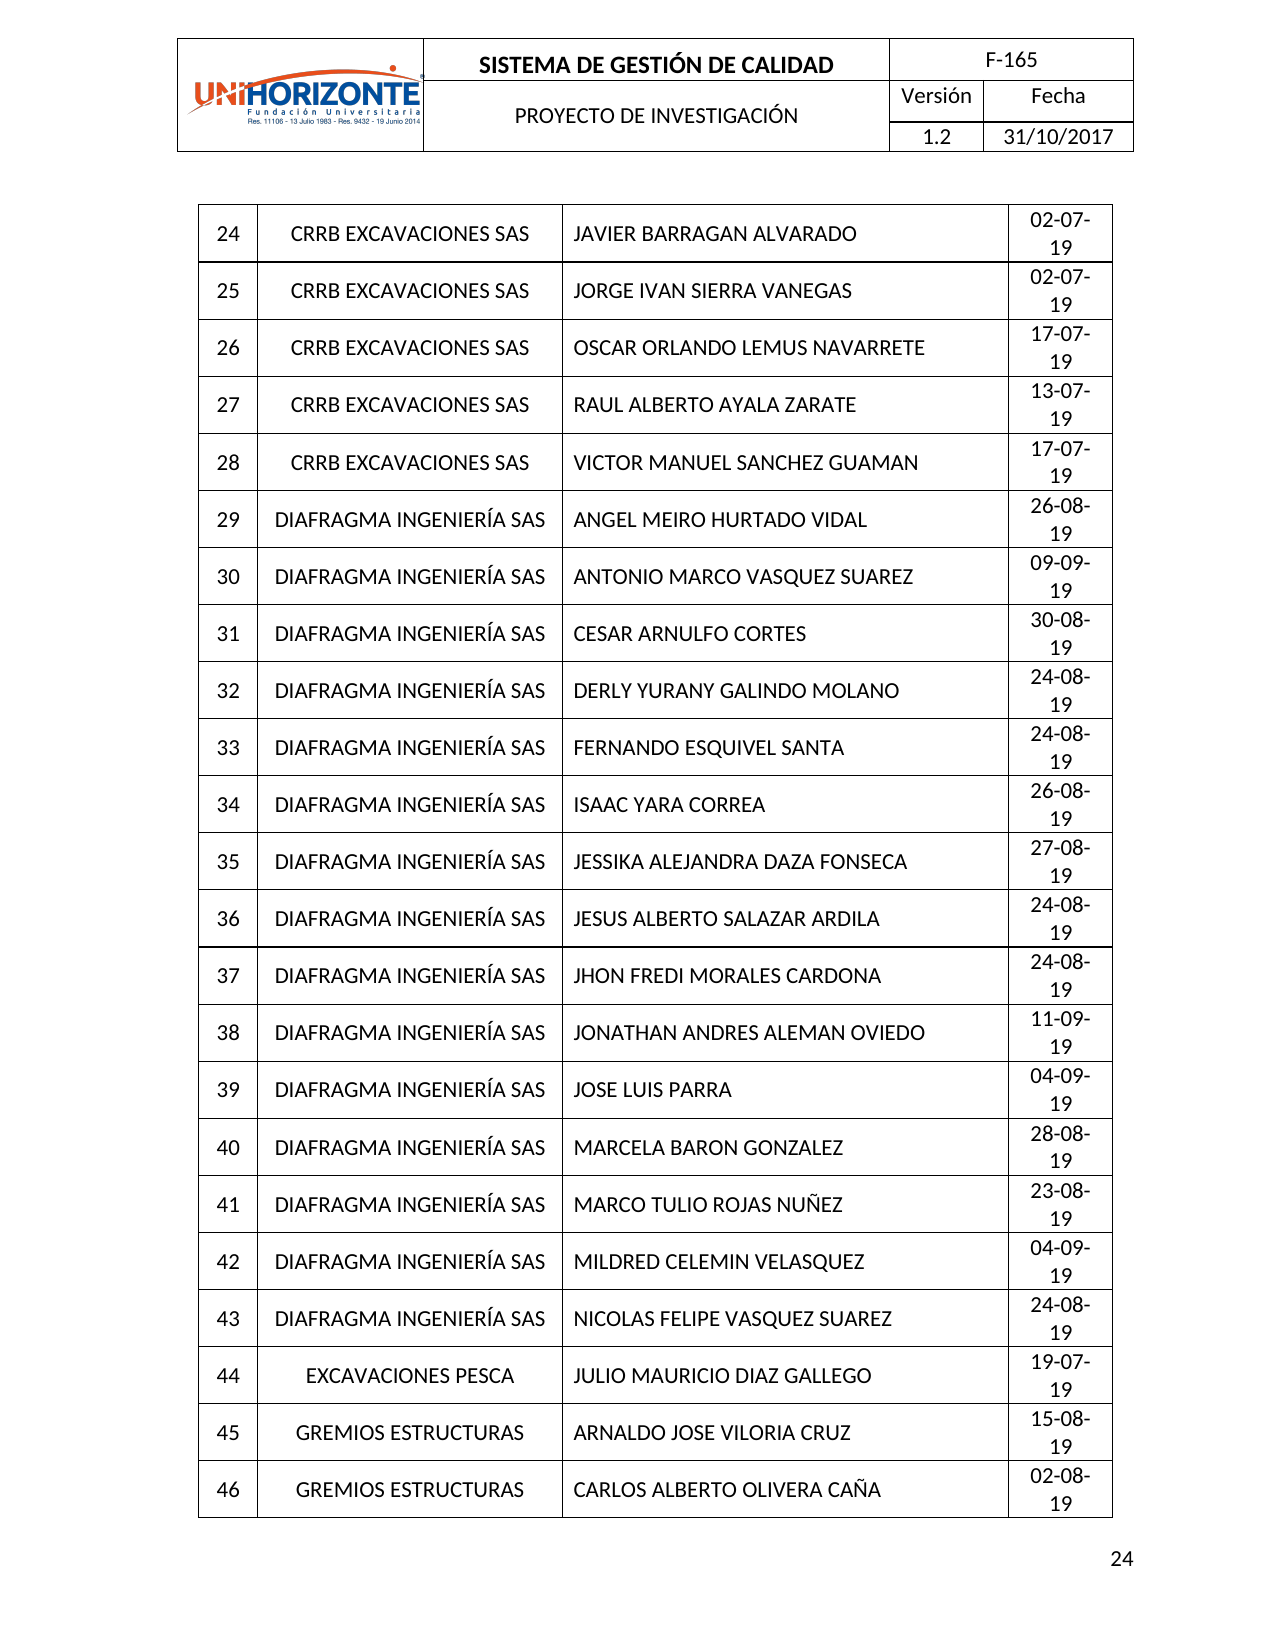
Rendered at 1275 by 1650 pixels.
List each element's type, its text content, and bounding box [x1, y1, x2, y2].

table_cell JULIO MAURICIO DIAZ GALLEGO [563, 1347, 1008, 1403]
table_cell 24 [199, 205, 257, 261]
table_cell 35 [199, 833, 257, 889]
table_cell 02-07-19 [1009, 205, 1112, 261]
table_cell 32 [199, 662, 257, 718]
table_cell MILDRED CELEMIN VELASQUEZ [563, 1233, 1008, 1289]
table_cell 41 [199, 1176, 257, 1232]
table_cell 30-08-19 [1009, 605, 1112, 661]
table_cell JONATHAN ANDRES ALEMAN OVIEDO [563, 1005, 1008, 1061]
table_cell 24-08-19 [1009, 1290, 1112, 1346]
table_cell GREMIOS ESTRUCTURAS [258, 1461, 562, 1517]
table_cell 04-09-19 [1009, 1233, 1112, 1289]
table_cell FERNANDO ESQUIVEL SANTA [563, 719, 1008, 775]
table_cell 24-08-19 [1009, 662, 1112, 718]
table_cell 25 [199, 263, 257, 318]
table_cell 34 [199, 776, 257, 832]
table_cell 24-08-19 [1009, 719, 1112, 775]
picture [424, 81, 430, 125]
table_cell DIAFRAGMA INGENIERÍA SAS [258, 605, 562, 661]
table_cell 09-09-19 [1009, 548, 1112, 604]
table_cell 42 [199, 1233, 257, 1289]
table_cell 02-08-19 [1009, 1461, 1112, 1517]
table_cell ANGEL MEIRO HURTADO VIDAL [563, 491, 1008, 547]
table_cell DIAFRAGMA INGENIERÍA SAS [258, 548, 562, 604]
table_cell DIAFRAGMA INGENIERÍA SAS [258, 662, 562, 718]
table_cell EXCAVACIONES PESCA [258, 1347, 562, 1403]
table_cell 44 [199, 1347, 257, 1403]
table_cell 26-08-19 [1009, 491, 1112, 547]
table_cell 23-08-19 [1009, 1176, 1112, 1232]
table_cell CARLOS ALBERTO OLIVERA CAÑA [563, 1461, 1008, 1517]
table_cell GREMIOS ESTRUCTURAS [258, 1404, 562, 1460]
table_cell 43 [199, 1290, 257, 1346]
table_cell CRRB EXCAVACIONES SAS [258, 377, 562, 433]
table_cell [258, 205, 562, 261]
table_cell OSCAR ORLANDO LEMUS NAVARRETE [563, 320, 1008, 376]
table_cell 19-07-19 [1009, 1347, 1112, 1403]
table_cell DIAFRAGMA INGENIERÍA SAS [258, 1290, 562, 1346]
table_cell MARCELA BARON GONZALEZ [563, 1119, 1008, 1175]
table_cell DIAFRAGMA INGENIERÍA SAS [258, 776, 562, 832]
table_cell 37 [199, 948, 257, 1003]
table_cell JAVIER BARRAGAN ALVARADO [563, 205, 1008, 261]
table_cell 36 [199, 890, 257, 946]
table_cell 46 [199, 1461, 257, 1517]
table_cell 24-08-19 [1009, 948, 1112, 1003]
table_cell 02-07-19 [1009, 263, 1112, 318]
table_cell 31 [199, 605, 257, 661]
table_cell 24-08-19 [1009, 890, 1112, 946]
table_cell JHON FREDI MORALES CARDONA [563, 948, 1008, 1003]
table_cell 17-07-19 [1009, 320, 1112, 376]
table_cell 26 [199, 320, 257, 376]
table_cell DIAFRAGMA INGENIERÍA SAS [258, 1119, 562, 1175]
table_cell 38 [199, 1005, 257, 1061]
table_cell 27-08-19 [1009, 833, 1112, 889]
table_cell JESSIKA ALEJANDRA DAZA FONSECA [563, 833, 1008, 889]
table_cell 13-07-19 [1009, 377, 1112, 433]
table_cell CRRB EXCAVACIONES SAS [258, 434, 562, 490]
table_cell 45 [199, 1404, 257, 1460]
picture [424, 61, 430, 80]
table_cell JORGE IVAN SIERRA VANEGAS [563, 263, 1008, 318]
picture [182, 61, 423, 125]
table_cell DIAFRAGMA INGENIERÍA SAS [258, 948, 562, 1003]
table_cell 40 [199, 1119, 257, 1175]
table_cell DIAFRAGMA INGENIERÍA SAS [258, 1062, 562, 1118]
table_cell 11-09-19 [1009, 1005, 1112, 1061]
table_cell DIAFRAGMA INGENIERÍA SAS [258, 1005, 562, 1061]
table_cell CRRB EXCAVACIONES SAS [258, 263, 562, 318]
table_cell 30 [199, 548, 257, 604]
table_cell DIAFRAGMA INGENIERÍA SAS [258, 890, 562, 946]
table_cell 39 [199, 1062, 257, 1118]
table_cell 28-08-19 [1009, 1119, 1112, 1175]
table_cell ANTONIO MARCO VASQUEZ SUAREZ [563, 548, 1008, 604]
table_cell JOSE LUIS PARRA [563, 1062, 1008, 1118]
table_cell DIAFRAGMA INGENIERÍA SAS [258, 1233, 562, 1289]
table_cell MARCO TULIO ROJAS NUÑEZ [563, 1176, 1008, 1232]
table_cell DIAFRAGMA INGENIERÍA SAS [258, 491, 562, 547]
table_cell DERLY YURANY GALINDO MOLANO [563, 662, 1008, 718]
table_cell NICOLAS FELIPE VASQUEZ SUAREZ [563, 1290, 1008, 1346]
table_cell 15-08-19 [1009, 1404, 1112, 1460]
table_cell DIAFRAGMA INGENIERÍA SAS [258, 833, 562, 889]
table_cell RAUL ALBERTO AYALA ZARATE [563, 377, 1008, 433]
table_cell CESAR ARNULFO CORTES [563, 605, 1008, 661]
table_cell CRRB EXCAVACIONES SAS [258, 320, 562, 376]
table_cell ISAAC YARA CORREA [563, 776, 1008, 832]
table_cell 33 [199, 719, 257, 775]
table_cell 26-08-19 [1009, 776, 1112, 832]
table_cell ARNALDO JOSE VILORIA CRUZ [563, 1404, 1008, 1460]
table_cell DIAFRAGMA INGENIERÍA SAS [258, 1176, 562, 1232]
table_cell 27 [199, 377, 257, 433]
table_cell 04-09-19 [1009, 1062, 1112, 1118]
table_cell 28 [199, 434, 257, 490]
table_cell JESUS ALBERTO SALAZAR ARDILA [563, 890, 1008, 946]
table_cell 17-07-19 [1009, 434, 1112, 490]
table_cell 29 [199, 491, 257, 547]
table_cell DIAFRAGMA INGENIERÍA SAS [258, 719, 562, 775]
table_cell VICTOR MANUEL SANCHEZ GUAMAN [563, 434, 1008, 490]
